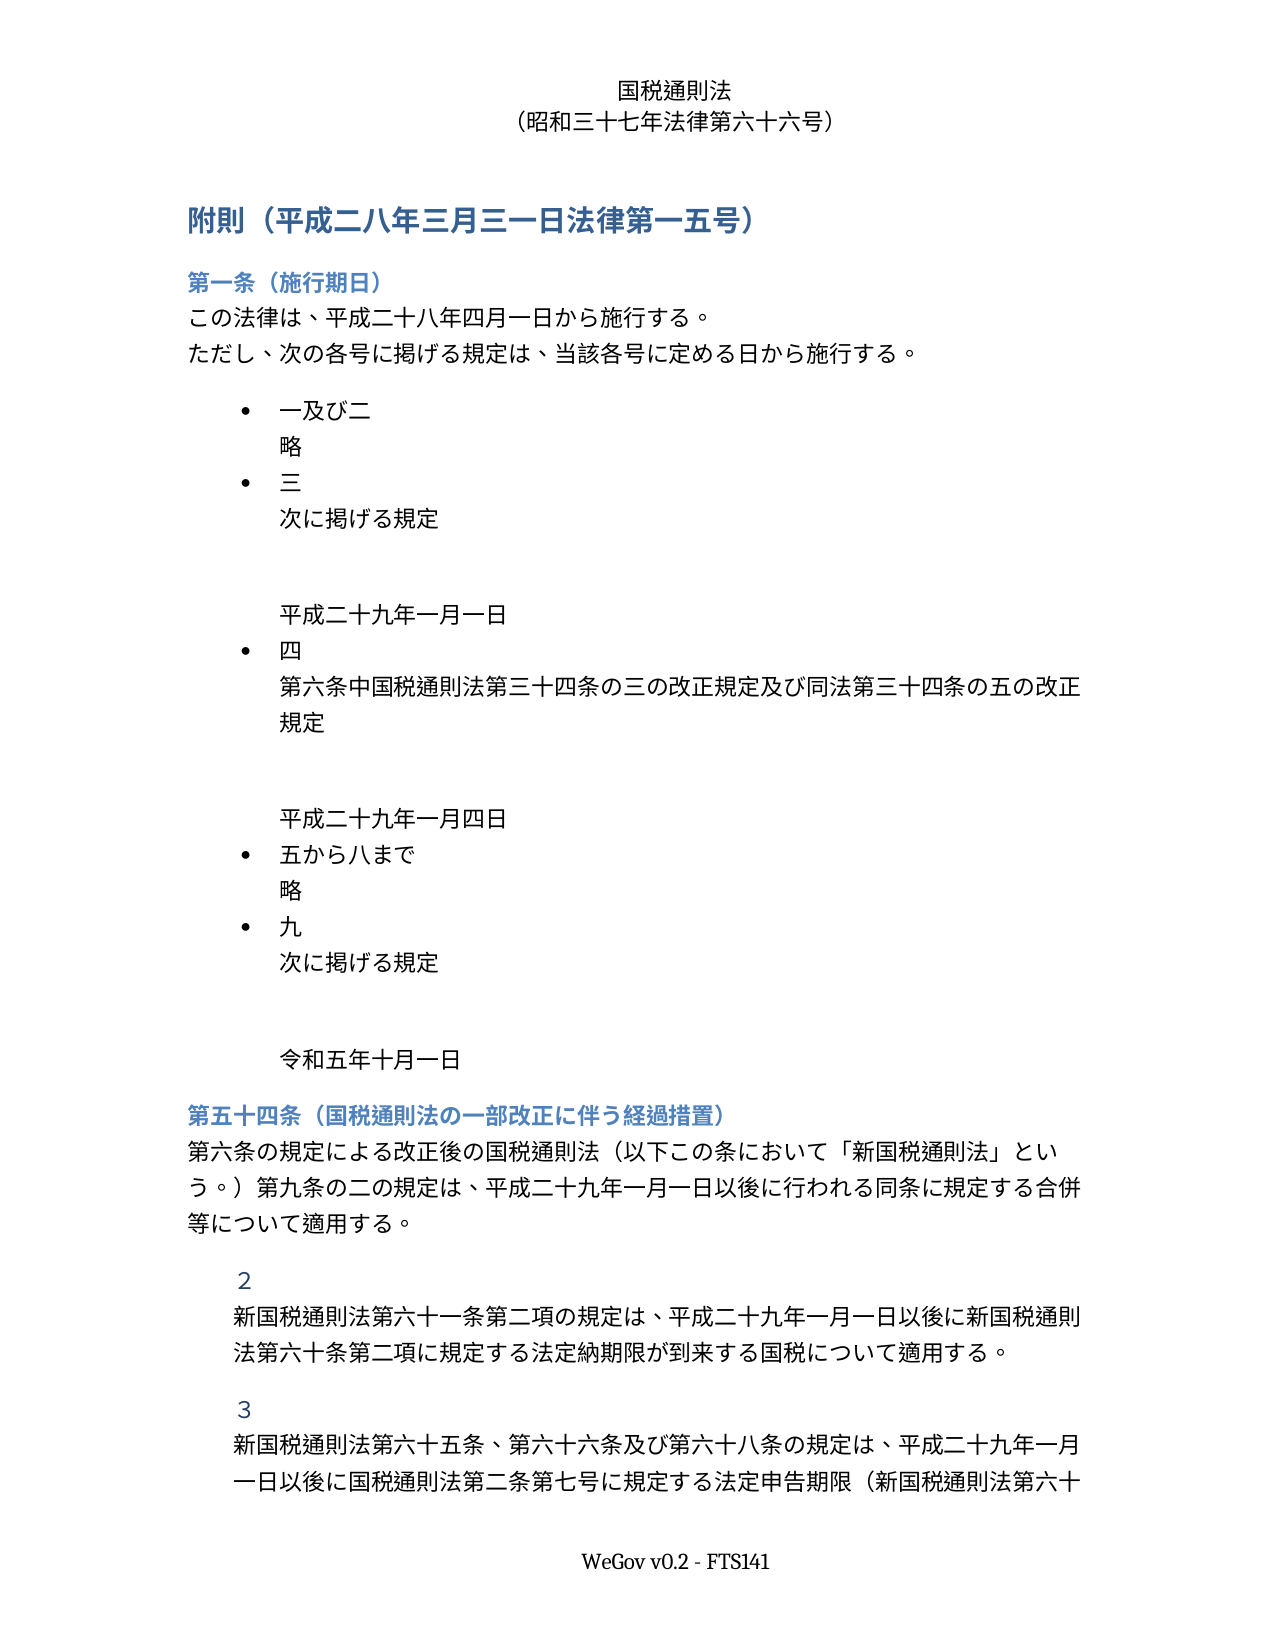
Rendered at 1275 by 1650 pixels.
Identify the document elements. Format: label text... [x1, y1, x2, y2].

text この法律は、平成二十八年四月一日から施行する。 ただし、次の各号に掲げる規定は、当該各号に定める日から施行する。 [187, 302, 1087, 369]
list 九 次に掲げる規定 令和五年十月一日 [242, 911, 1087, 1075]
subtitle 第五十四条（国税通則法の一部改正に伴う経過措置） [187, 1100, 1087, 1132]
subtitle ２ [233, 1265, 1087, 1296]
subtitle ３ [233, 1393, 1087, 1425]
subtitle 第一条（施行期日） [187, 266, 1087, 298]
list 三 次に掲げる規定 平成二十九年一月一日 [242, 467, 1087, 631]
subtitle 附則（平成二八年三月三一日法律第一五号） [187, 200, 1087, 240]
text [233, 1429, 1087, 1497]
text 新国税通則法第六十一条第二項の規定は、平成二十九年一月一日以後に新国税通則法第六十条第二項に規定する法定納期限が到来する国税について適用する。 [233, 1301, 1087, 1368]
list 五から八まで 略 [242, 839, 1087, 907]
list 一及び二 略 [242, 395, 1087, 462]
list 四 第六条中国税通則法第三十四条の三の改正規定及び同法第三十四条の五の改正規定 平成二十九年一月四日 [242, 635, 1087, 835]
text 第六条の規定による改正後の国税通則法（以下この条において「新国税通則法」という。）第九条の二の規定は、平成二十九年一月一日以後に行われる同条に規定する合併等について適用する。 [187, 1136, 1087, 1239]
